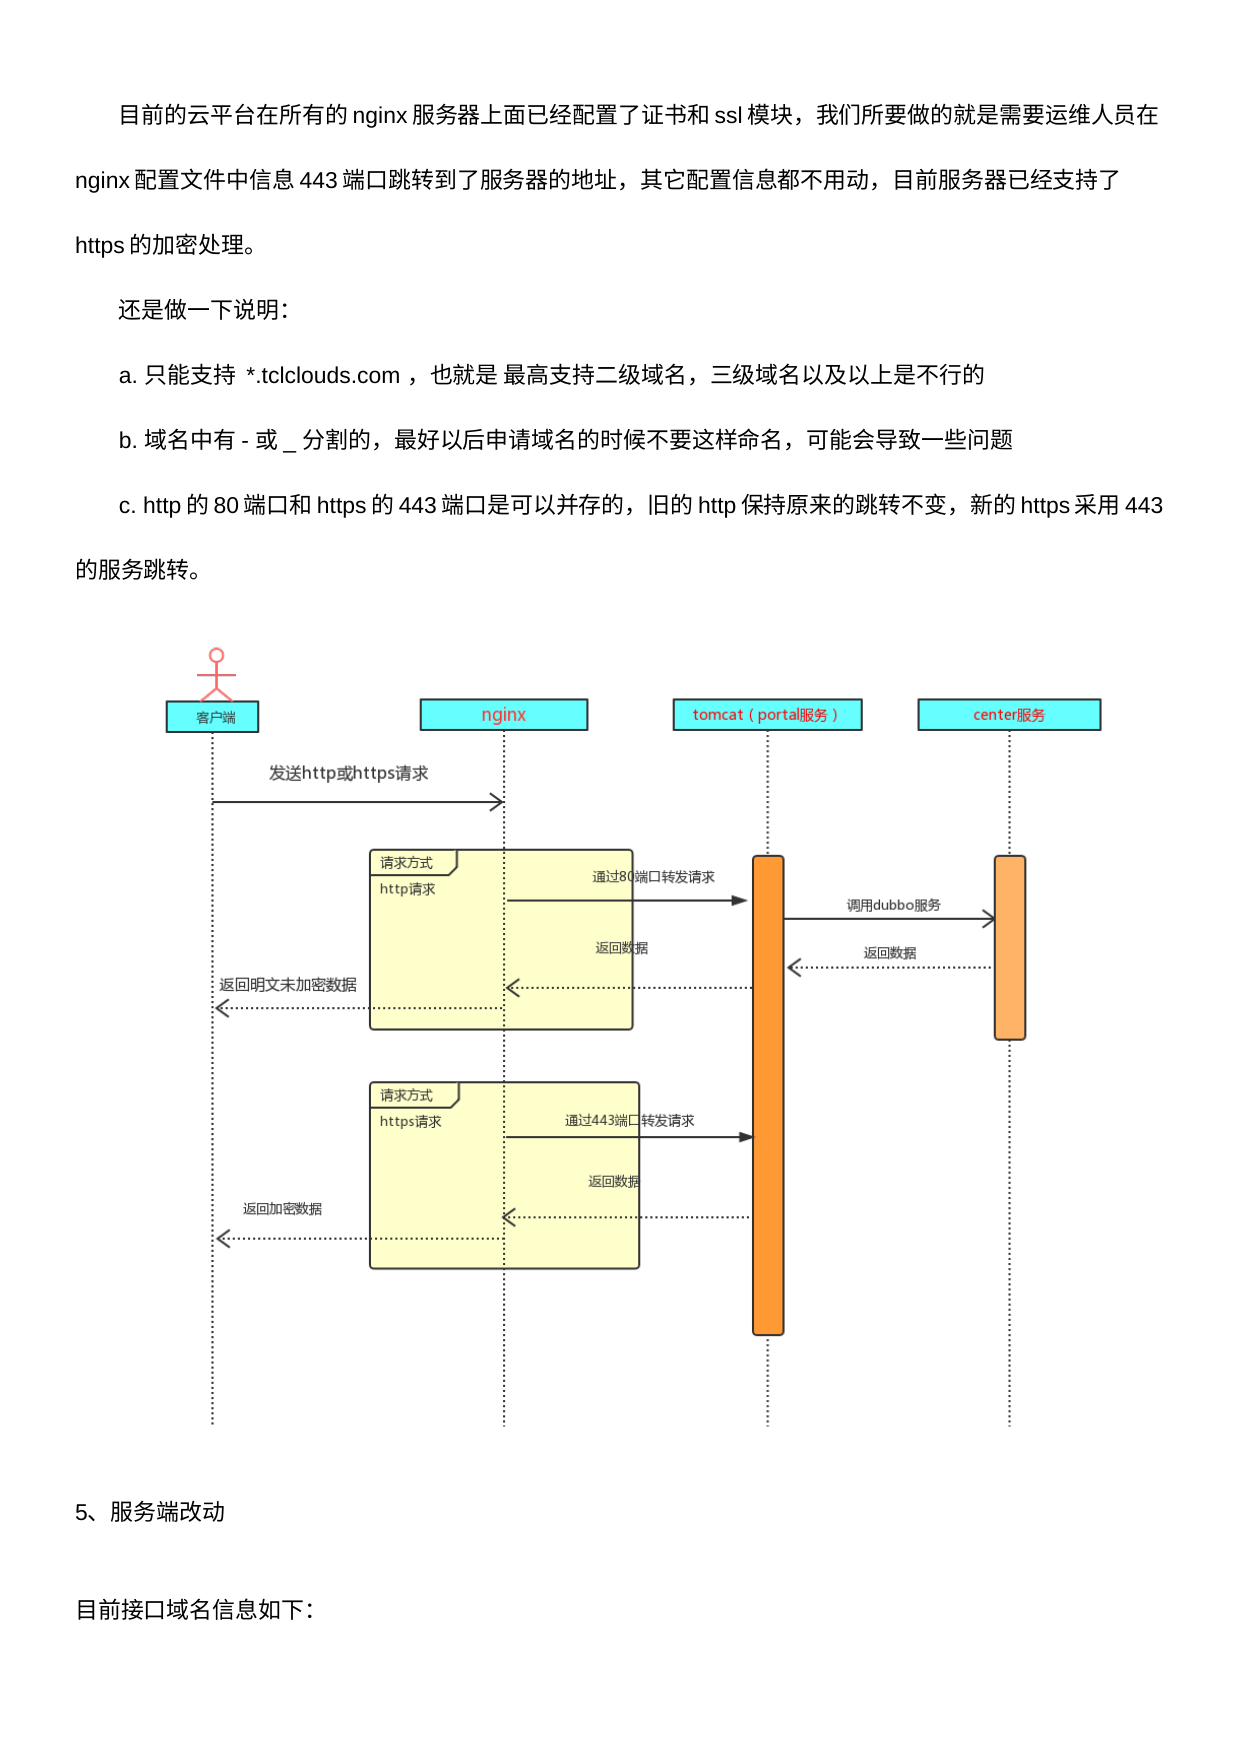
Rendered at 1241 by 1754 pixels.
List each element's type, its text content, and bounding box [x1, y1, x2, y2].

list 目前的云平台在所有的nginx服务器上面已经配置了证书和ssl模块，我们所要做的就是需要运维人员在nginx配置文件中信息443端口跳转到了服务器的地址，其它配置信息都不用动，目前服务器已经支持了https的加密处理。 [75, 81, 1165, 276]
list 还是做一下说明： [75, 276, 1165, 341]
list b. 域名中有 - 或 _ 分割的，最好以后申请域名的时候不要这样命名，可能会导致一些问题 [75, 406, 1165, 471]
list a. 只能支持 *.tclclouds.com ，也就是 最高支持二级域名，三级域名以及以上是不行的 [75, 341, 1165, 406]
picture [118, 600, 1133, 1459]
text 5、服务端改动 [75, 1478, 1165, 1543]
list c. http的80端口和https的443端口是可以并存的，旧的http保持原来的跳转不变，新的https采用443的服务跳转。 [75, 471, 1165, 601]
text 目前接口域名信息如下： [75, 1576, 1165, 1641]
